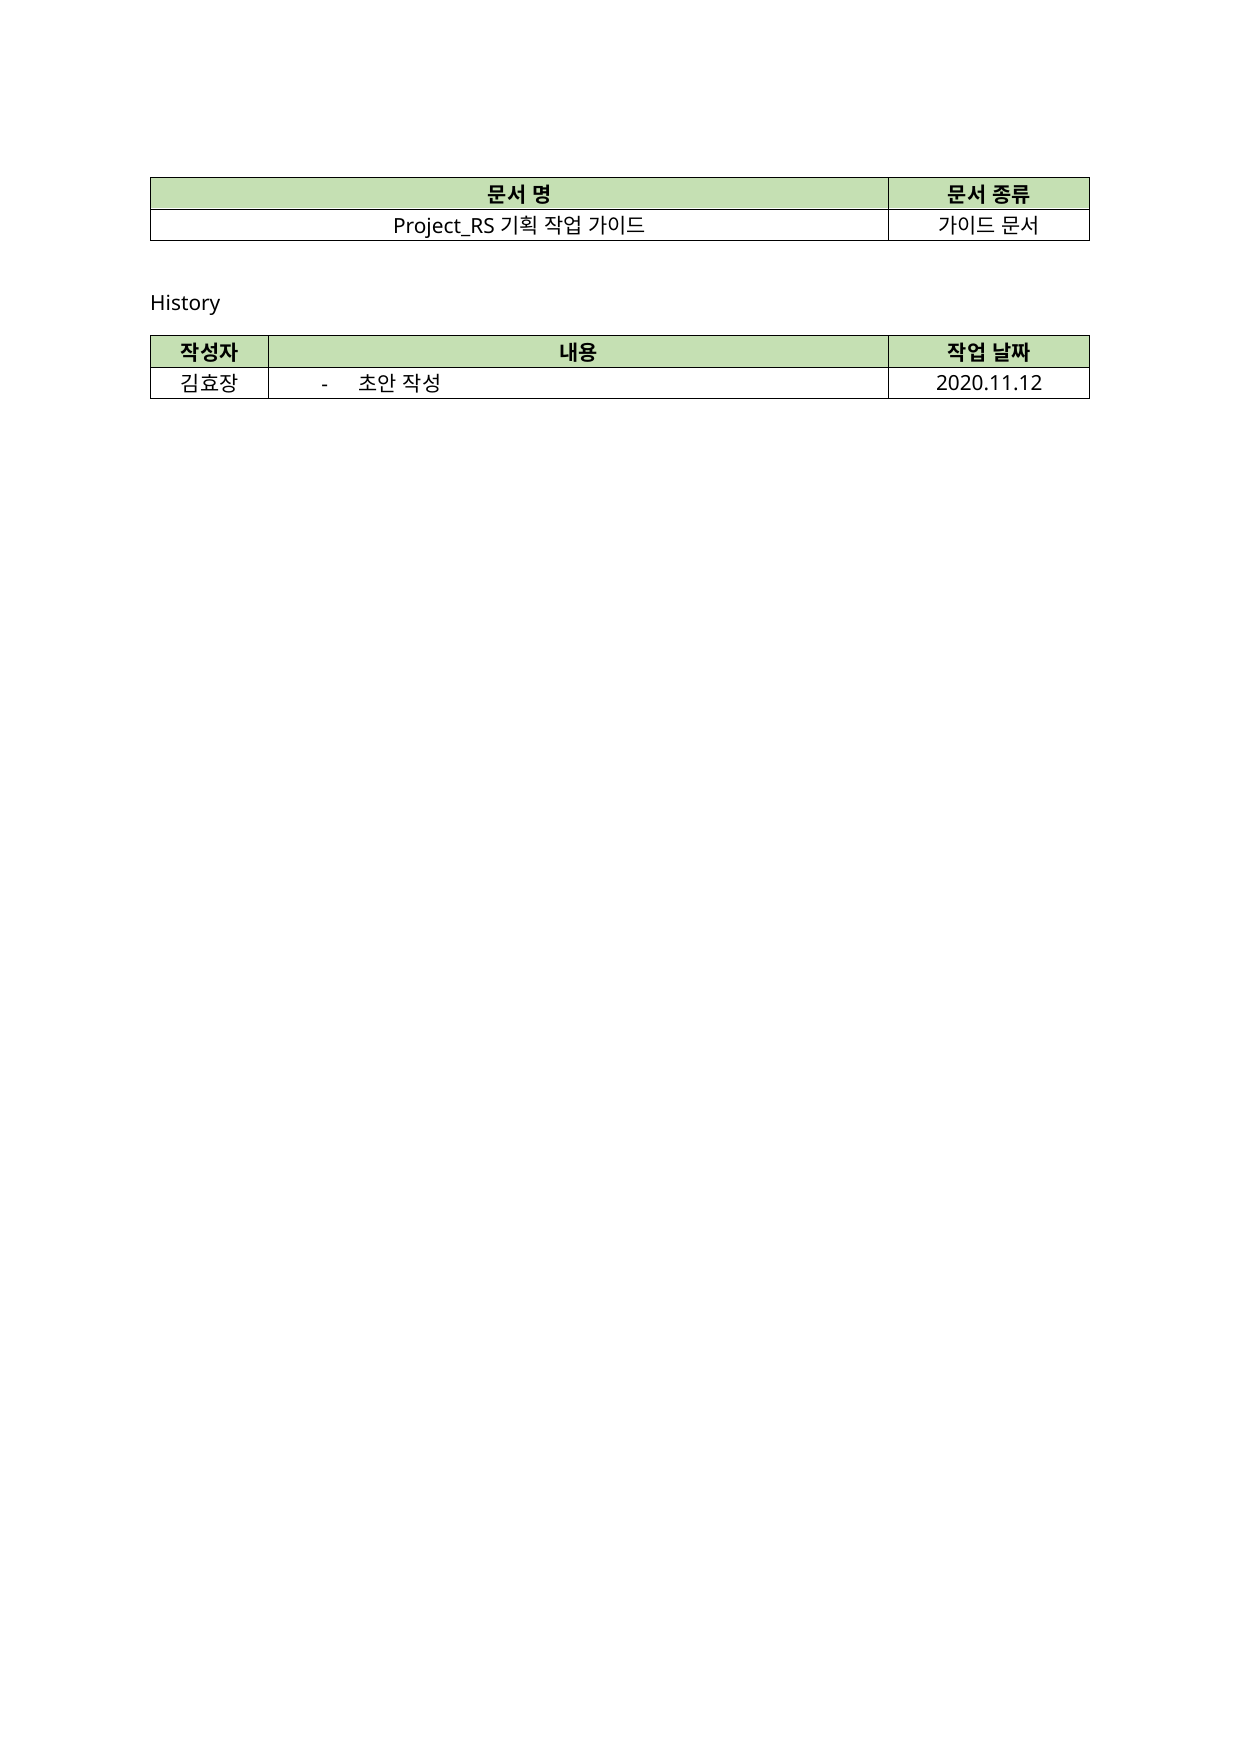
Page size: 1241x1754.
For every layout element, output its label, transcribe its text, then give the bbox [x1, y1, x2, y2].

text History [150, 288, 1090, 317]
table_cell Project_RS 기획 작업 가이드 [151, 210, 888, 240]
table_cell 김효장 [151, 368, 268, 398]
table_header 작성자 [151, 336, 268, 367]
table_cell 가이드 문서 [889, 210, 1089, 240]
table_header 문서 명 [151, 178, 888, 208]
table_header 문서 종류 [889, 178, 1089, 208]
table_cell 초안 작성 [269, 368, 888, 398]
table_header 내용 [269, 336, 888, 367]
table_header 작업 날짜 [889, 336, 1089, 367]
table_cell 2020.11.12 [889, 368, 1089, 398]
